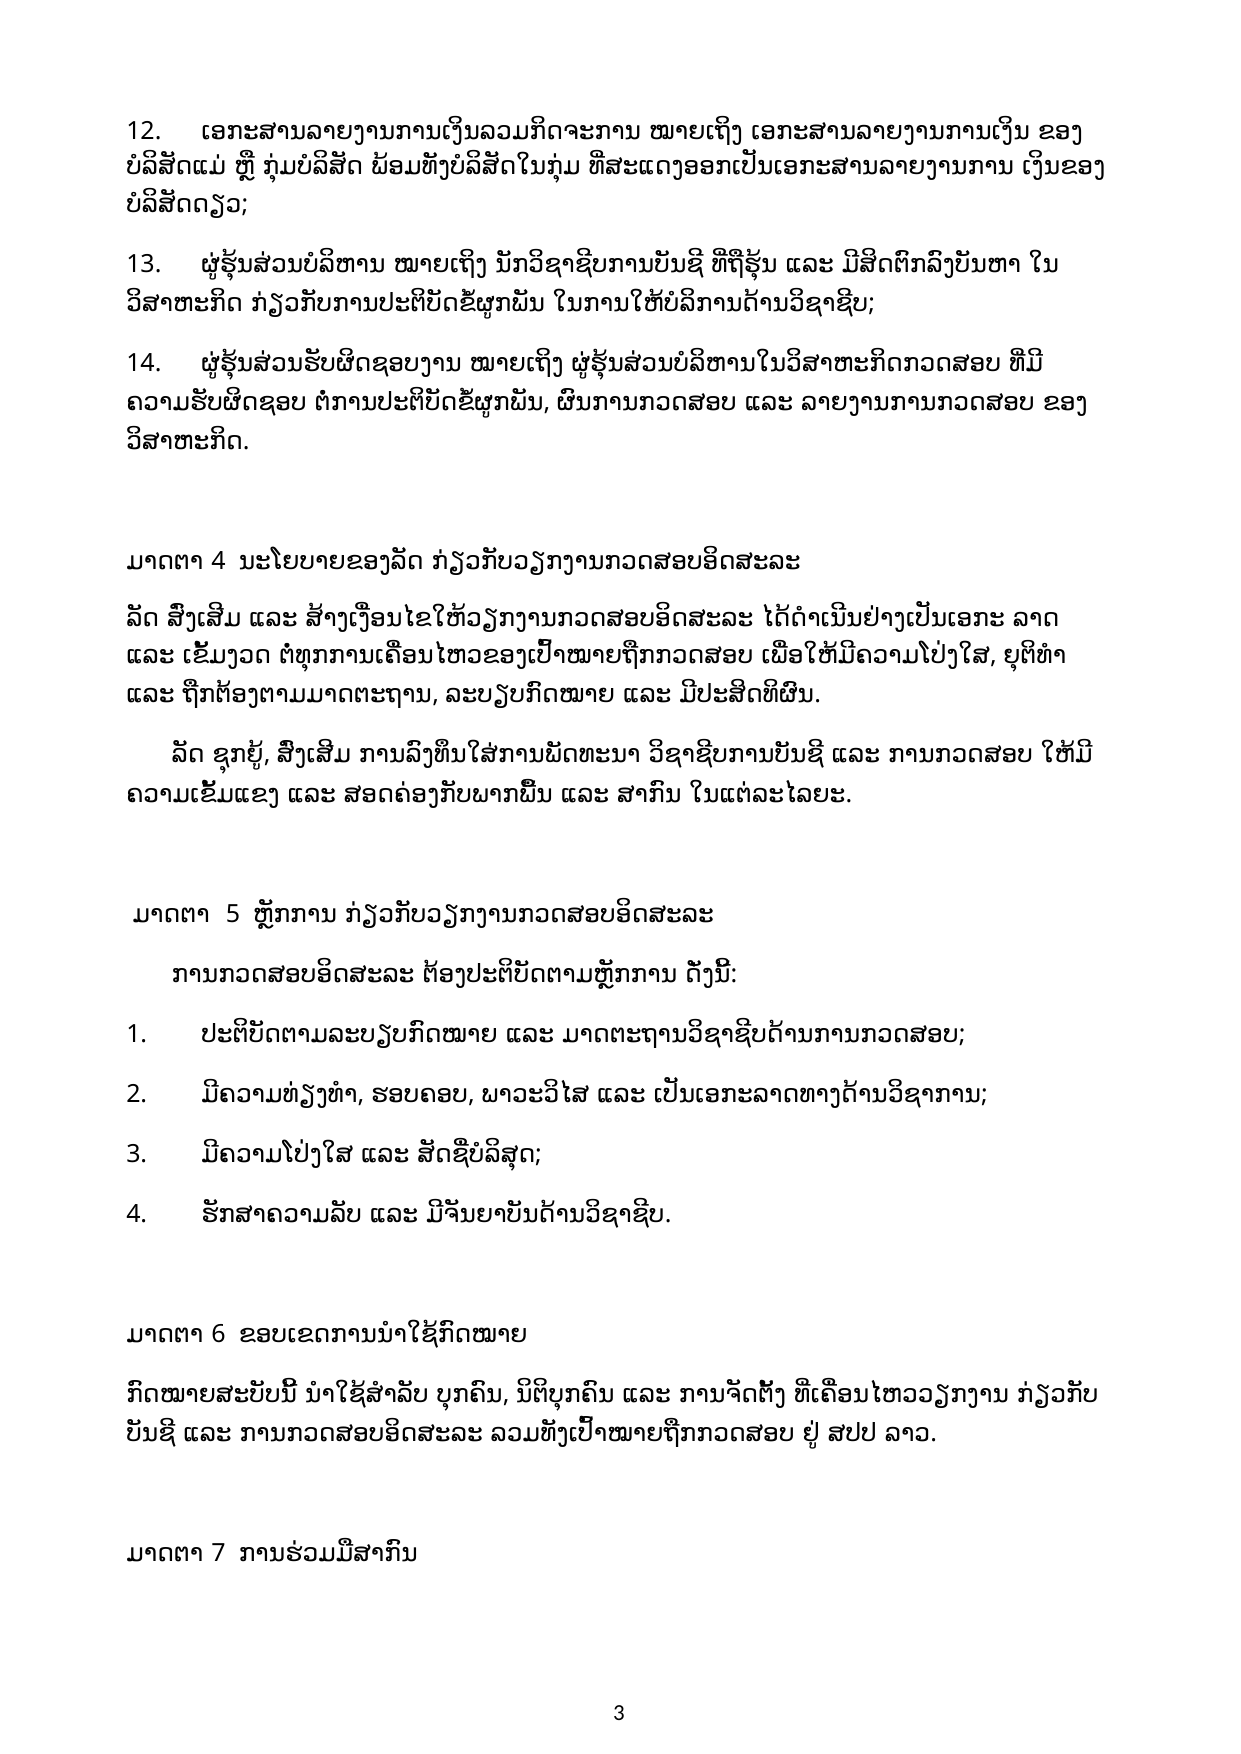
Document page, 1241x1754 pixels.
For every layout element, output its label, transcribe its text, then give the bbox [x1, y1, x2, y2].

text ມາດຕາ 4 ນະໂຍບາຍຂອງລັດ ກ່ຽວກັບວຽກງານກວດສອບອິດສະລະ [126, 543, 1111, 577]
text 2. ມີຄວາມທ່ຽງທຳ, ຮອບຄອບ, ພາວະວິໄສ ແລະ ເປັນເອກະລາດທາງດ້ານວິຊາການ; [126, 1075, 1111, 1109]
text ມາດຕາ 5 ຫຼັກການ ກ່ຽວກັບວຽກງານກວດສອບອິດສະລະ [126, 895, 1111, 929]
text ມາດຕາ 6 ຂອບເຂດການນຳໃຊ້ກົດໝາຍ [126, 1315, 1111, 1349]
text 4. ຮັກສາຄວາມລັບ ແລະ ມີຈັນຍາບັນດ້ານວິຊາຊີບ. [126, 1195, 1111, 1229]
text ກົດໝາຍສະບັບນີ້ ນຳໃຊ້ສຳລັບ ບຸກຄົນ, ນິຕິບຸກຄົນ ແລະ ການຈັດຕັ້ງ ທີ່ເຄື່ອນໄຫວວຽກງານ ກ່ຽວກັບບັນຊີ ແລະ ການກວດສອບອິດສະລະ ລວມທັງເປົ້າໝາຍຖືກກວດສອບ ຢູ່ ສປປ ລາວ. [126, 1375, 1111, 1448]
text ມາດຕາ 7 ການຮ່ວມມືສາກົນ [126, 1534, 1111, 1568]
text 3. ມີຄວາມໂປ່ງໃສ ແລະ ສັດຊື່ບໍລິສຸດ; [126, 1135, 1111, 1169]
text ລັດ ສົ່ງເສີມ ແລະ ສ້າງເງື່ອນໄຂໃຫ້ວຽກງານກວດສອບອິດສະລະ ໄດ້ດຳເນີນຢ່າງເປັນເອກະ ລາດ ແລະ ເຂັ້ມງວດ ຕໍ່ທຸກການເຄື່ອນໄຫວຂອງເປົ້າໝາຍຖືກກວດສອບ ເພື່ອໃຫ້ມີຄວາມໂປ່ງໃສ, ຍຸຕິທຳ ແລະ ຖືກຕ້ອງຕາມມາດຕະຖານ, ລະບຽບກົດໝາຍ ແລະ ມີປະສິດທິຜົນ. [126, 603, 1111, 710]
text 13. ຜູ່ຮຸ້ນສ່ວນບໍລິຫານ ໝາຍເຖິງ ນັກວິຊາຊີບການບັນຊີ ທີ່ຖືຮຸ້ນ ແລະ ມີສິດຕົກລົງບັນຫາ ໃນວິສາຫະກິດ ກ່ຽວກັບການປະຕິບັດຂໍ້ຜູກພັນ ໃນການໃຫ້ບໍລິການດ້ານວິຊາຊີບ; [126, 245, 1111, 318]
text ລັດ ຊຸກຍູ້, ສົ່ງເສີມ ການລົງທຶນໃສ່ການພັດທະນາ ວິຊາຊີບການບັນຊີ ແລະ ການກວດສອບ ໃຫ້ມີຄວາມເຂັ້ມແຂງ ແລະ ສອດຄ່ອງກັບພາກພື້ນ ແລະ ສາກົນ ໃນແຕ່ລະໄລຍະ. [126, 736, 1111, 809]
text 14. ຜູ່ຮຸ້ນສ່ວນຮັບຜິດຊອບງານ ໝາຍເຖິງ ຜູ່ຮຸ້ນສ່ວນບໍລິຫານໃນວິສາຫະກິດກວດສອບ ທີ່ມີຄວາມຮັບຜິດຊອບ ຕໍ່ການປະຕິບັດຂໍ້ຜູກພັນ, ຜົນການກວດສອບ ແລະ ລາຍງານການກວດສອບ ຂອງວິສາຫະກິດ. [126, 344, 1111, 457]
text 1. ປະຕິບັດຕາມລະບຽບກົດໝາຍ ແລະ ມາດຕະຖານວິຊາຊີບດ້ານການກວດສອບ; [126, 1015, 1111, 1049]
text 12. ເອກະສານລາຍງານການເງິນລວມກິດຈະການ ໝາຍເຖິງ ເອກະສານລາຍງານການເງິນ ຂອງບໍລິສັດແມ່ ຫຼື ກຸ່ມບໍລິສັດ ພ້ອມທັງບໍລິສັດໃນກຸ່ມ ທີ່ສະແດງອອກເປັນເອກະສານລາຍງານການ ເງິນຂອງບໍລິສັດດຽວ; [126, 112, 1111, 219]
text ການກວດສອບອິດສະລະ ຕ້ອງປະຕິບັດຕາມຫຼັກການ ດັ່ງນີ້: [126, 955, 1111, 989]
